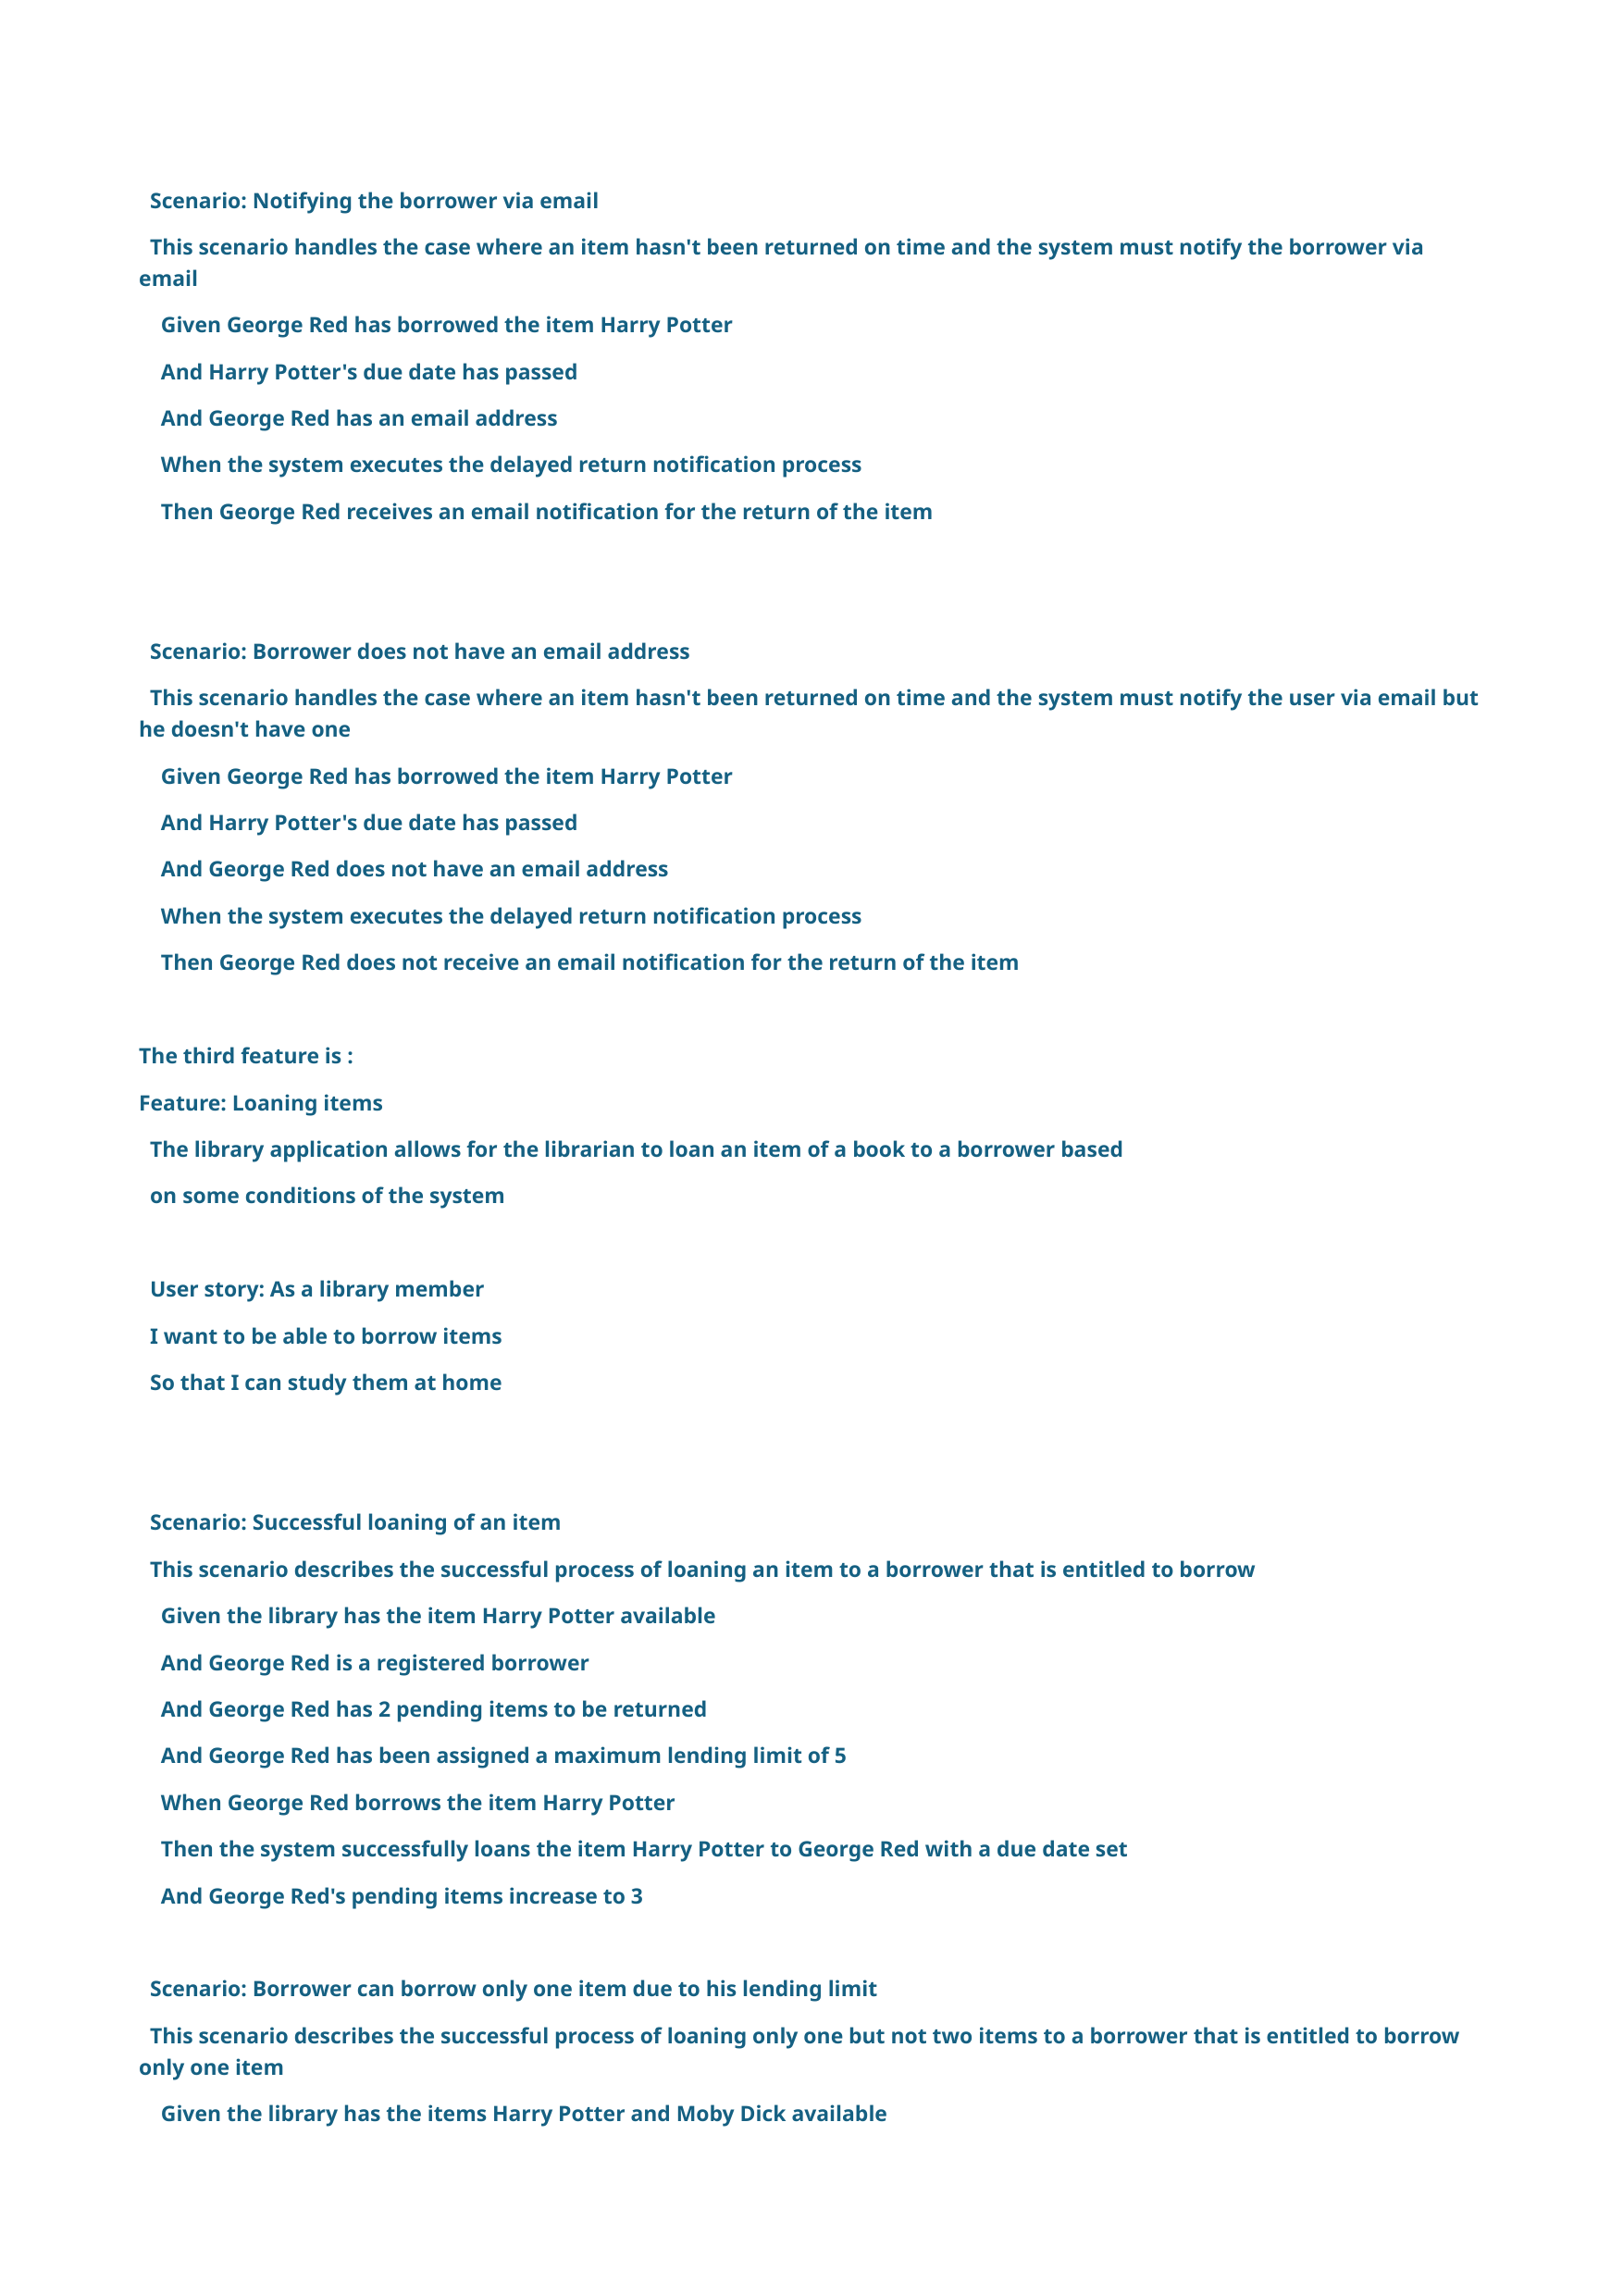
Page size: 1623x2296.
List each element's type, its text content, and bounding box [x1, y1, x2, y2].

text This scenario handles the case where an item hasn't been returned on time and the system must notify the user via email but he doesn't have one [139, 683, 1484, 743]
text When the system executes the delayed return notification process [139, 901, 1484, 930]
text And George Red does not have an email address [139, 854, 1484, 883]
text Scenario: Borrower can borrow only one item due to his lending limit [139, 1974, 1484, 2003]
text This scenario describes the successful process of loaning only one but not two items to a borrower that is entitled to borrow only one item [139, 2021, 1484, 2081]
text When the system executes the delayed return notification process [139, 450, 1484, 478]
text Then George Red does not receive an email notification for the return of the item [139, 948, 1484, 976]
text on some conditions of the system [139, 1181, 1484, 1210]
text Scenario: Successful loaning of an item [139, 1508, 1484, 1536]
text Given George Red has borrowed the item Harry Potter [139, 310, 1484, 339]
text The third feature is : [139, 1041, 1484, 1070]
text And George Red's pending items increase to 3 [139, 1880, 1484, 1910]
text So that I can study them at home [139, 1368, 1484, 1396]
text This scenario describes the successful process of loaning an item to a borrower that is entitled to borrow [139, 1554, 1484, 1583]
text Then the system successfully loans the item Harry Potter to George Red with a due date set [139, 1834, 1484, 1863]
text The library application allows for the librarian to loan an item of a book to a borrower based [139, 1135, 1484, 1163]
text Scenario: Notifying the borrower via email [139, 185, 1484, 215]
text And Harry Potter's due date has passed [139, 356, 1484, 386]
text And George Red has 2 pending items to be returned [139, 1694, 1484, 1723]
text User story: As a library member [139, 1274, 1484, 1303]
text Scenario: Borrower does not have an email address [139, 637, 1484, 665]
text And George Red has an email address [139, 403, 1484, 432]
text And George Red has been assigned a maximum lending limit of 5 [139, 1741, 1484, 1769]
text Given the library has the item Harry Potter available [139, 1601, 1484, 1630]
text When George Red borrows the item Harry Potter [139, 1788, 1484, 1817]
text Feature: Loaning items [139, 1087, 1484, 1117]
text Given the library has the items Harry Potter and Moby Dick available [139, 2099, 1484, 2128]
text And George Red is a registered borrower [139, 1647, 1484, 1677]
text Then George Red receives an email notification for the return of the item [139, 497, 1484, 526]
text This scenario handles the case where an item hasn't been returned on time and the system must notify the borrower via email [139, 232, 1484, 292]
text And Harry Potter's due date has passed [139, 808, 1484, 837]
text I want to be able to borrow items [139, 1321, 1484, 1350]
text Given George Red has borrowed the item Harry Potter [139, 761, 1484, 790]
